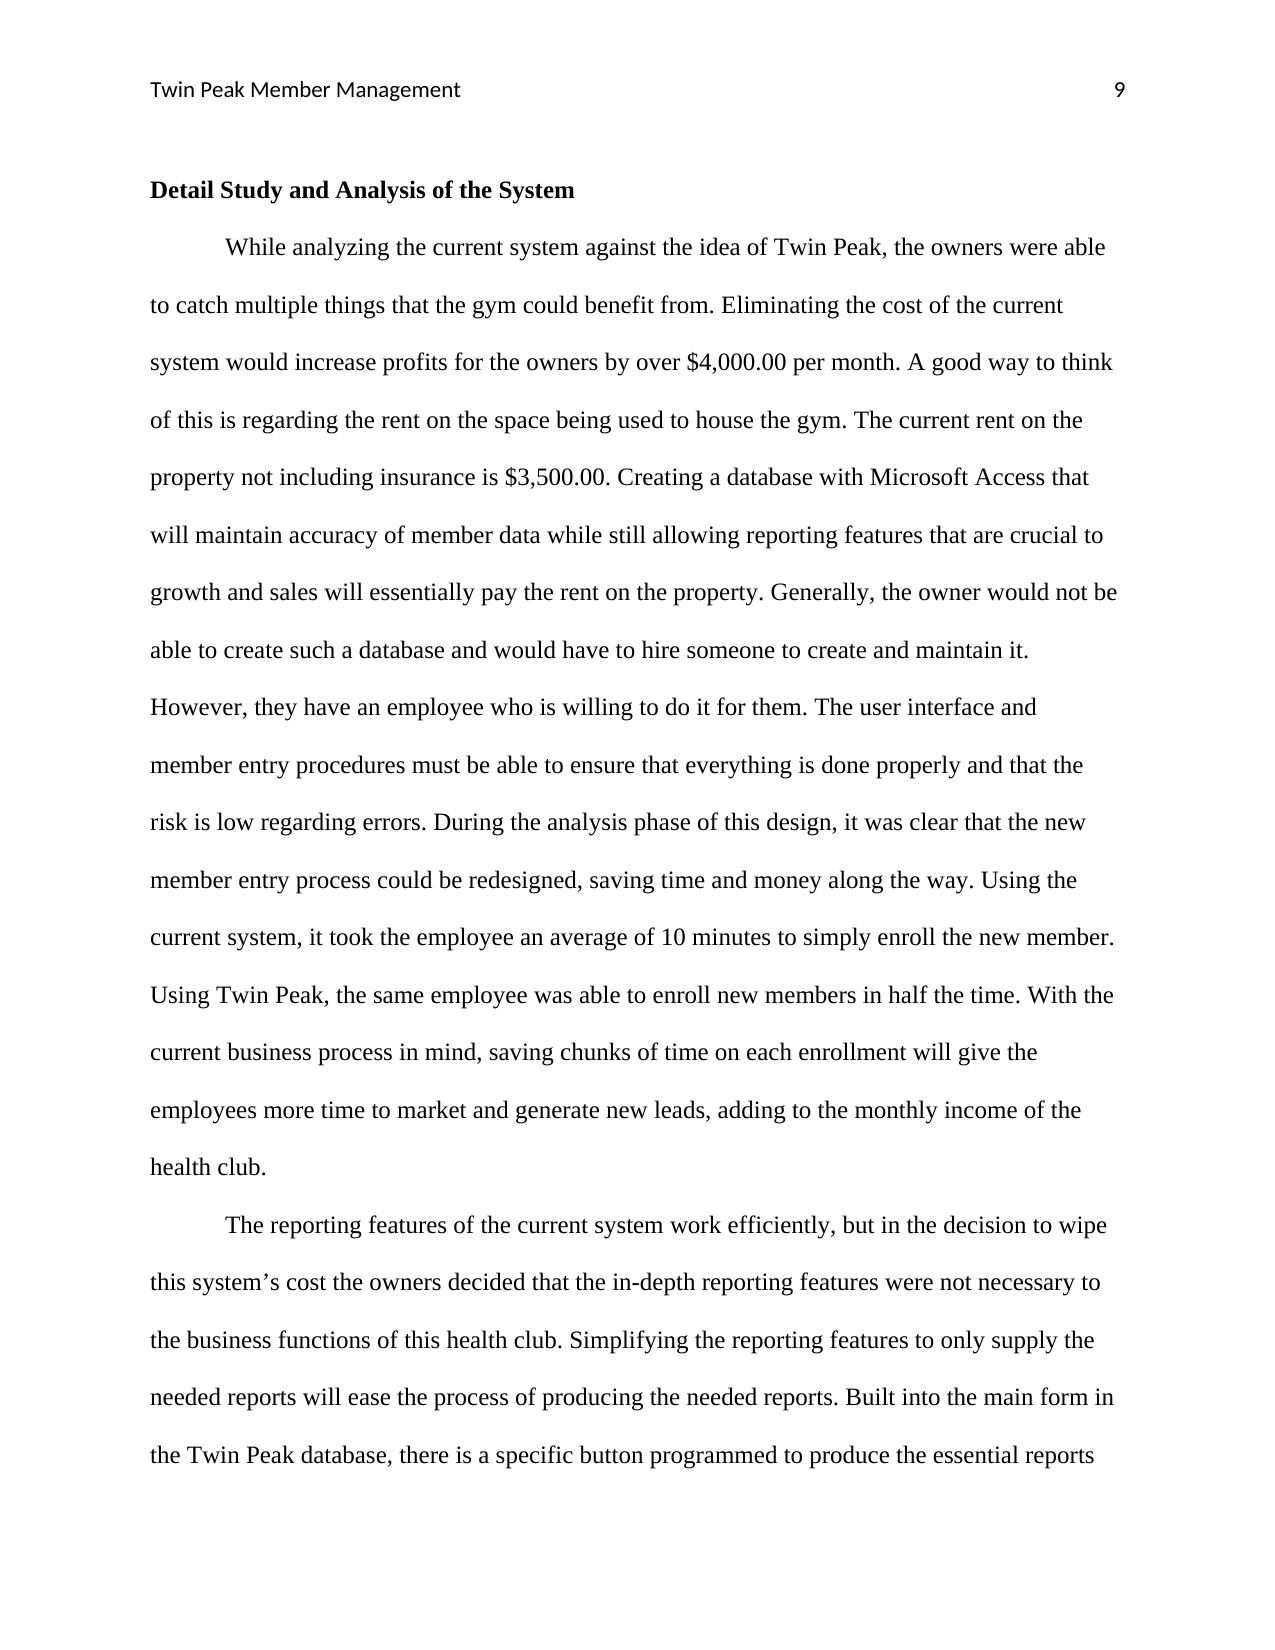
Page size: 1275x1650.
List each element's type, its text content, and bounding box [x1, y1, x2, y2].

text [150, 1210, 1125, 1469]
subtitle Detail Study and Analysis of the System [150, 175, 1125, 204]
text While analyzing the current system against the idea of Twin Peak, the owners were able to catch multiple things that the gym could benefit from. Eliminating the cost of the current system would increase profits for the owners by over $4,000.00 per month. A good way to think of this is regarding the rent on the space being used to house the gym. The current rent on the property not including insurance is $3,500.00. Creating a database with Microsoft Access that will maintain accuracy of member data while still allowing reporting features that are crucial to growth and sales will essentially pay the rent on the property. Generally, the owner would not be able to create such a database and would have to hire someone to create and maintain it. However, they have an employee who is willing to do it for them. The user interface and member entry procedures must be able to ensure that everything is done properly and that the risk is low regarding errors. During the analysis phase of this design, it was clear that the new member entry process could be redesigned, saving time and money along the way. Using the current system, it took the employee an average of 10 minutes to simply enroll the new member. Using Twin Peak, the same employee was able to enroll new members in half the time. With the current business process in mind, saving chunks of time on each enrollment will give the employees more time to market and generate new leads, adding to the monthly income of the health club. [150, 232, 1125, 1181]
